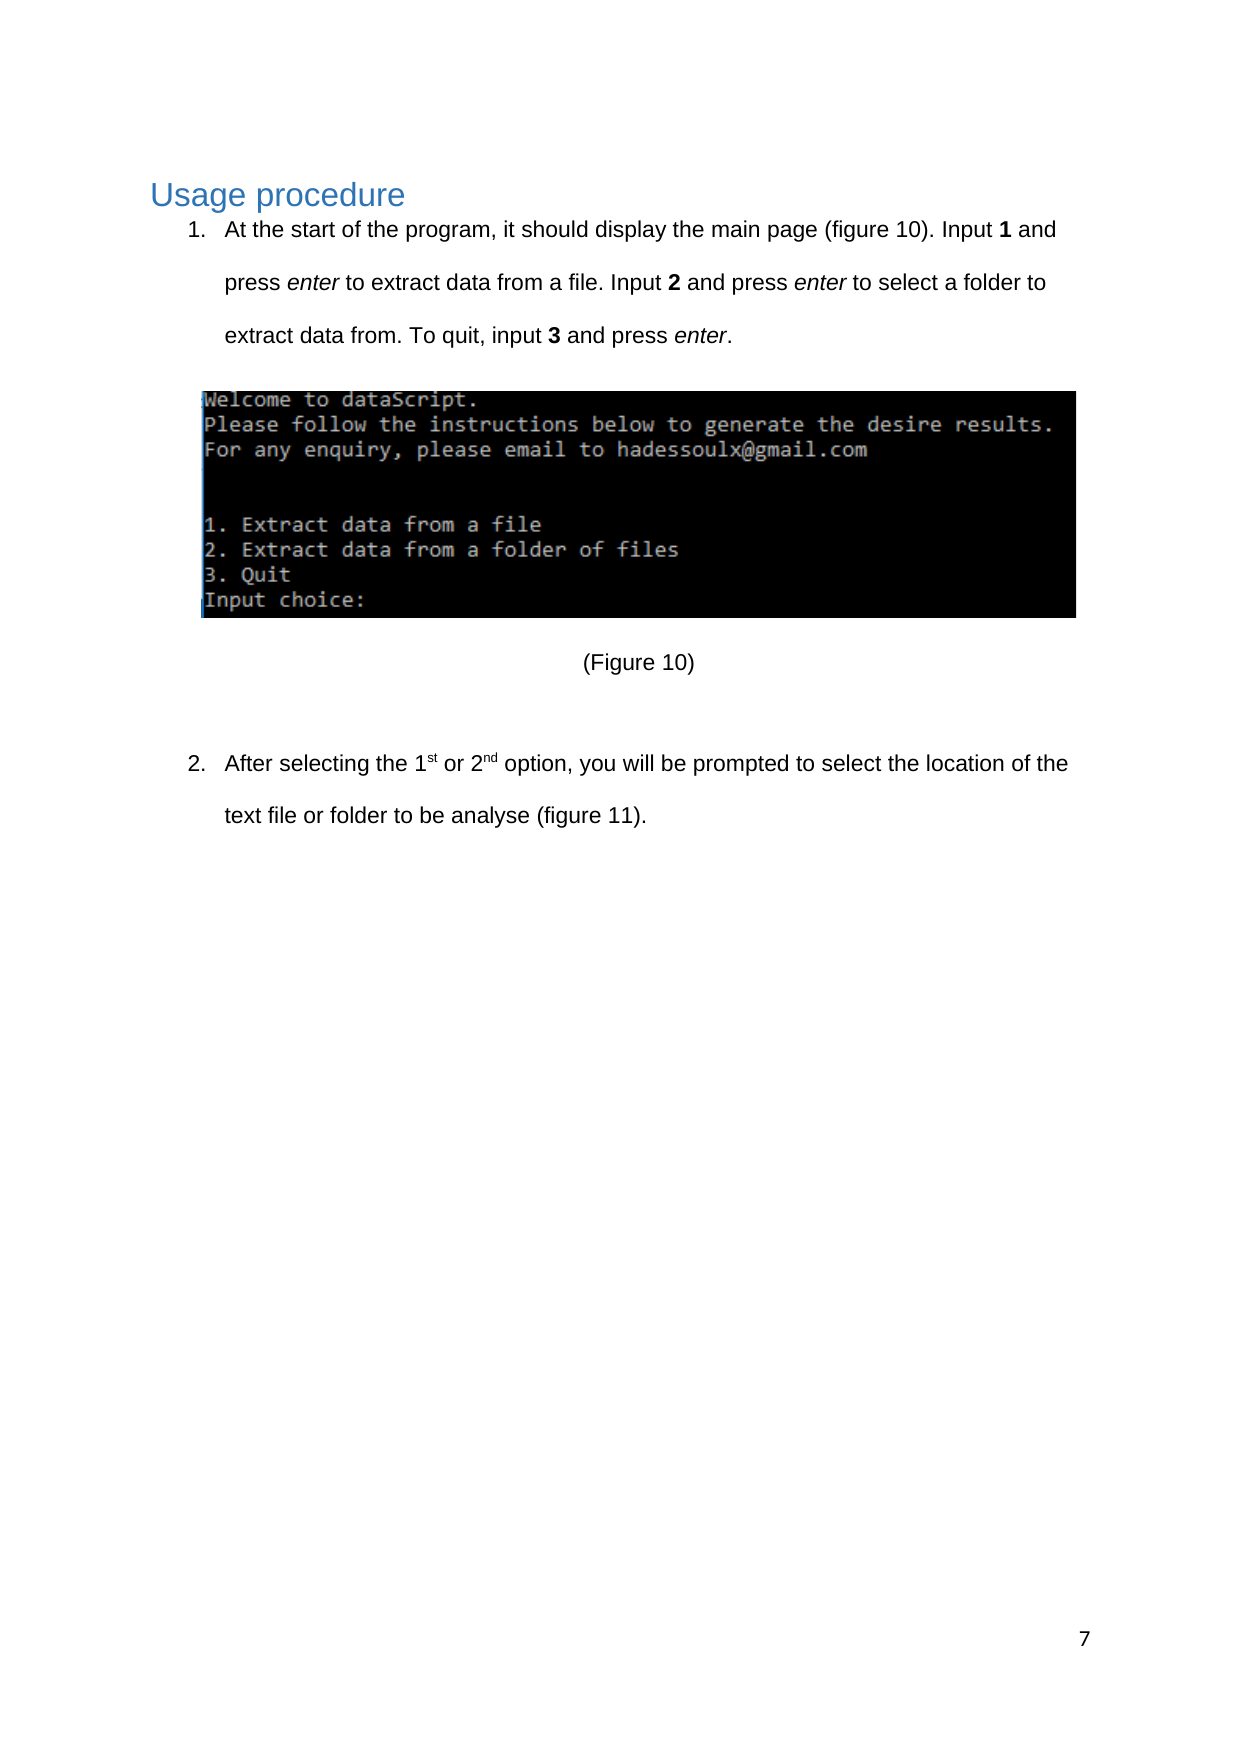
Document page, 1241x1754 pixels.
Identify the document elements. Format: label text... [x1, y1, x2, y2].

picture [201, 391, 1077, 618]
text (Figure 10) [187, 648, 1090, 675]
list After selecting the 1st or 2nd option, you will be prompted to select the location of the text file or folder to be analyse (figure 11). [187, 750, 1090, 829]
subtitle Usage procedure [150, 175, 1090, 213]
list At the start of the program, it should display the main page (figure 10). Input 1 and press enter to extract data from a file. Input 2 and press enter to select a folder to extract data from. To quit, input 3 and press enter. [187, 216, 1090, 348]
